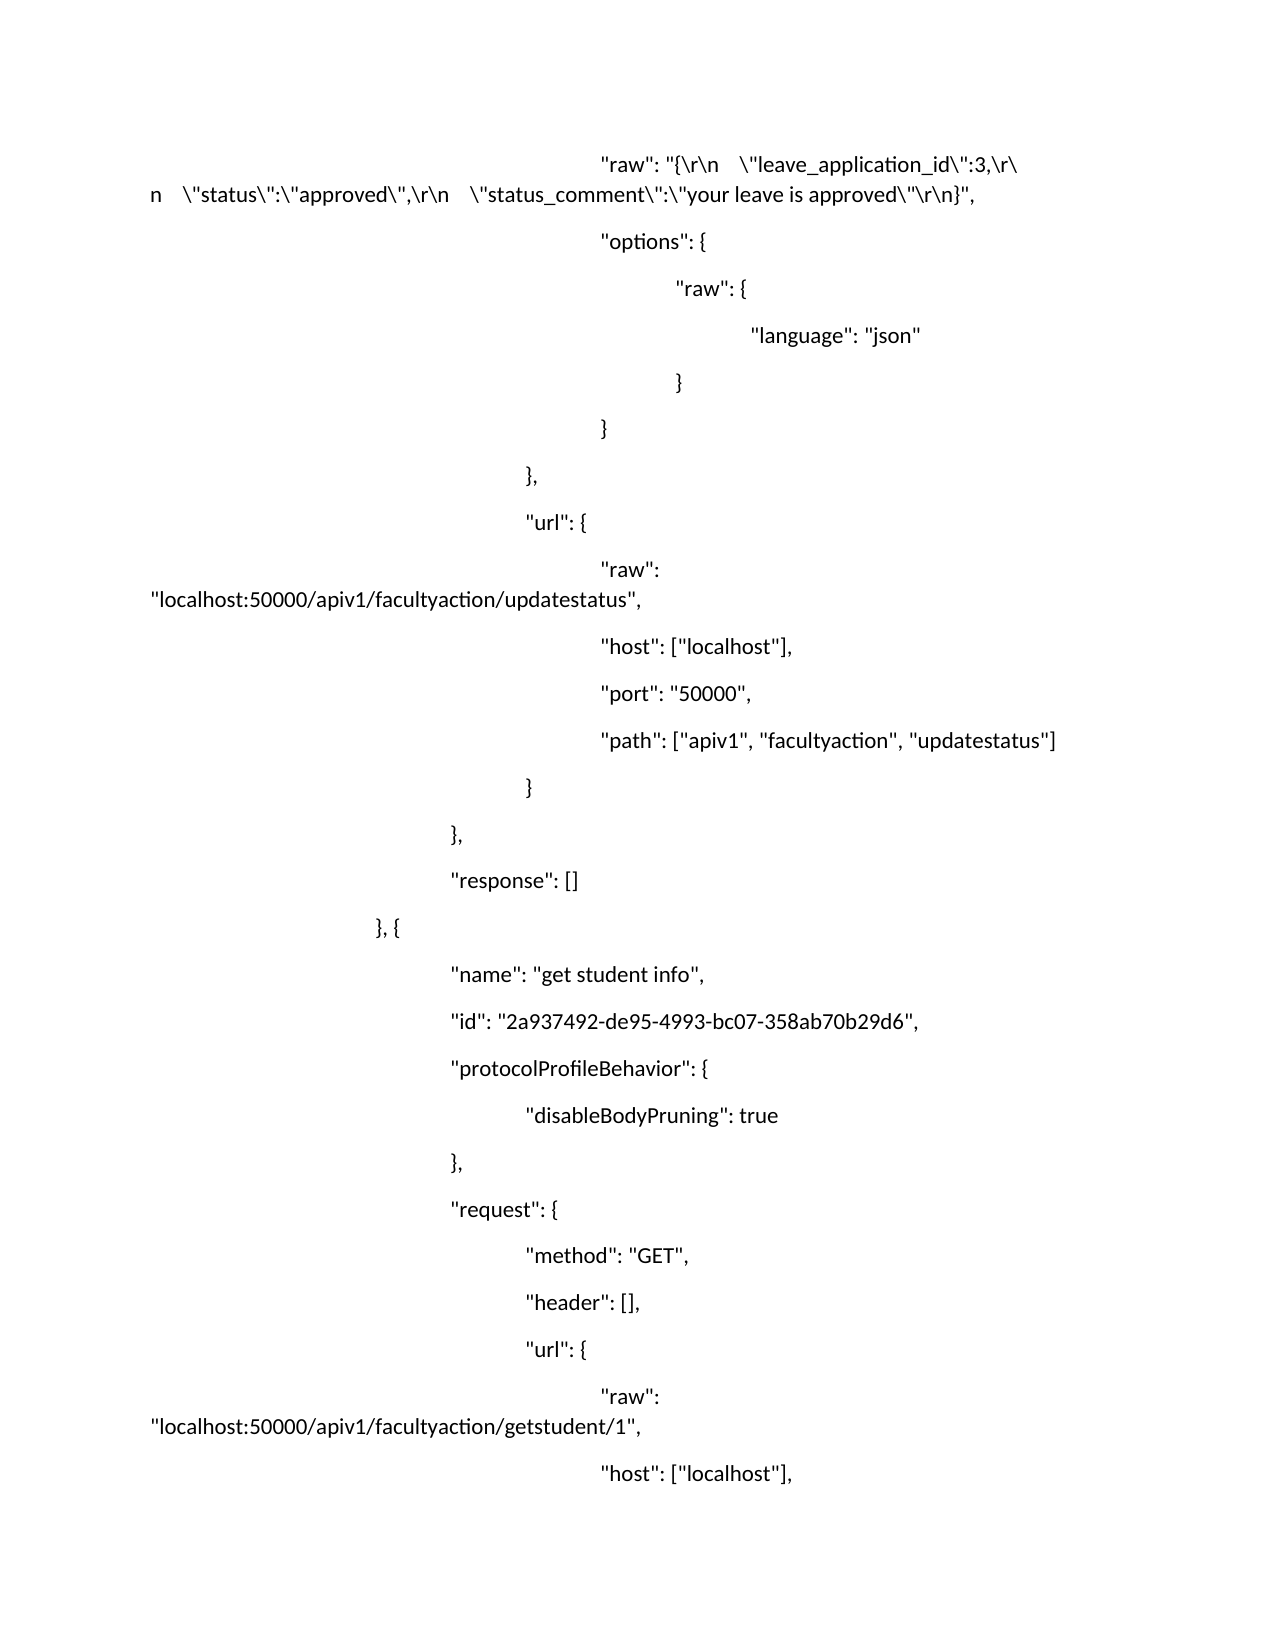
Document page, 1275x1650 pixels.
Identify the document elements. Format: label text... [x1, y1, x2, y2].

text "raw": "localhost:50000/apiv1/facultyaction/updatestatus", [150, 555, 1125, 613]
text "host": ["localhost"], [150, 632, 1125, 660]
text "raw": { [150, 274, 1125, 302]
text "id": "2a937492-de95-4993-bc07-358ab70b29d6", [150, 1007, 1125, 1035]
text "raw": "{\r\n \"leave_application_id\":3,\r\n \"status\":\"approved\",\r\n \"status_comment\":\"your leave is approved\"\r\n}", [150, 150, 1125, 208]
text }, [150, 461, 1125, 489]
text "port": "50000", [150, 679, 1125, 707]
text } [150, 368, 1125, 396]
text "url": { [150, 508, 1125, 536]
text "method": "GET", [150, 1242, 1125, 1270]
text "name": "get student info", [150, 960, 1125, 988]
text }, [150, 820, 1125, 848]
text } [150, 773, 1125, 801]
text } [150, 414, 1125, 443]
text "host": ["localhost"], [150, 1459, 1125, 1487]
text "protocolProfileBehavior": { [150, 1054, 1125, 1082]
text "path": ["apiv1", "facultyaction", "updatestatus"] [150, 726, 1125, 754]
text "language": "json" [150, 321, 1125, 349]
text "raw": "localhost:50000/apiv1/facultyaction/getstudent/1", [150, 1382, 1125, 1441]
text "response": [] [150, 867, 1125, 895]
text "request": { [150, 1195, 1125, 1223]
text "disableBodyPruning": true [150, 1101, 1125, 1129]
text "options": { [150, 227, 1125, 255]
text }, [150, 1148, 1125, 1176]
text "url": { [150, 1335, 1125, 1363]
text "header": [], [150, 1288, 1125, 1317]
text }, { [150, 913, 1125, 942]
